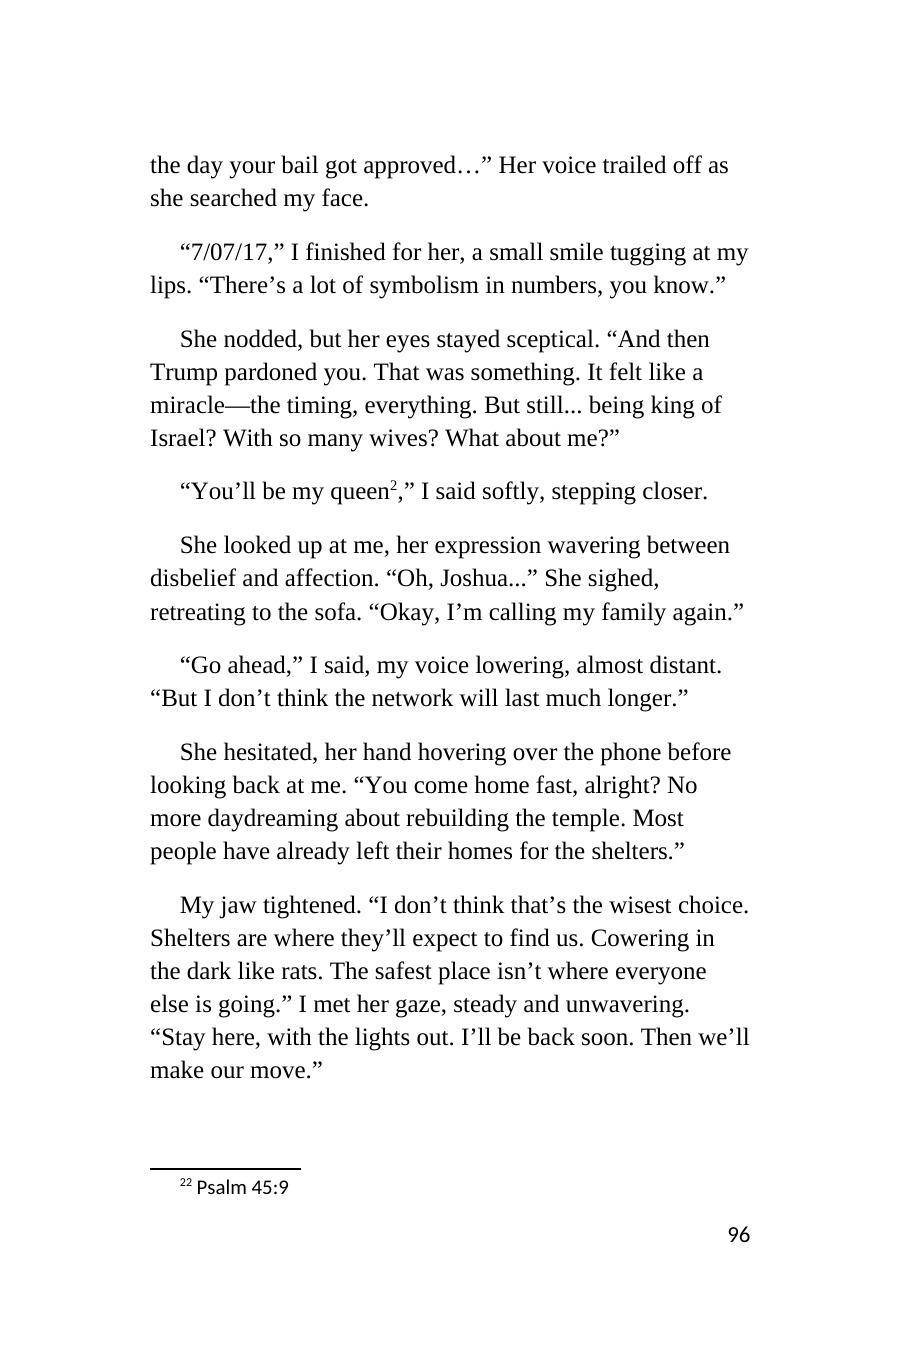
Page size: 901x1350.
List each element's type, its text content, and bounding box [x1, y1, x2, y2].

text “Go ahead,” I said, my voice lowering, almost distant. “But I don’t think the network will last much longer.” [150, 650, 750, 712]
text She looked up at me, her expression wavering between disbelief and affection. “Oh, Joshua...” She sighed, retreating to the sofa. “Okay, I’m calling my family again.” [150, 531, 750, 625]
text She hesitated, her hand hovering over the phone before looking back at me. “You come home fast, alright? No more daydreaming about rebuilding the temple. Most people have already left their homes for the shelters.” [150, 737, 750, 865]
text “7/07/17,” I finished for her, a small smile tugging at my lips. “There’s a lot of symbolism in numbers, you know.” [150, 237, 750, 299]
text My jaw tightened. “I don’t think that’s the wisest choice. Shelters are where they’ll expect to find us. Cowering in the dark like rats. The safest place isn’t where everyone else is going.” I met her gaze, steady and unwavering. “Stay here, with the lights out. I’ll be back soon. Then we’ll make our move.” [150, 890, 750, 1084]
text She nodded, but her eyes stayed sceptical. “And then Trump pardoned you. That was something. It felt like a miracle—the timing, everything. But still... being king of Israel? With so many wives? What about me?” [150, 324, 750, 452]
text “You’ll be my queen2,” I said softly, stepping closer. [150, 477, 750, 505]
